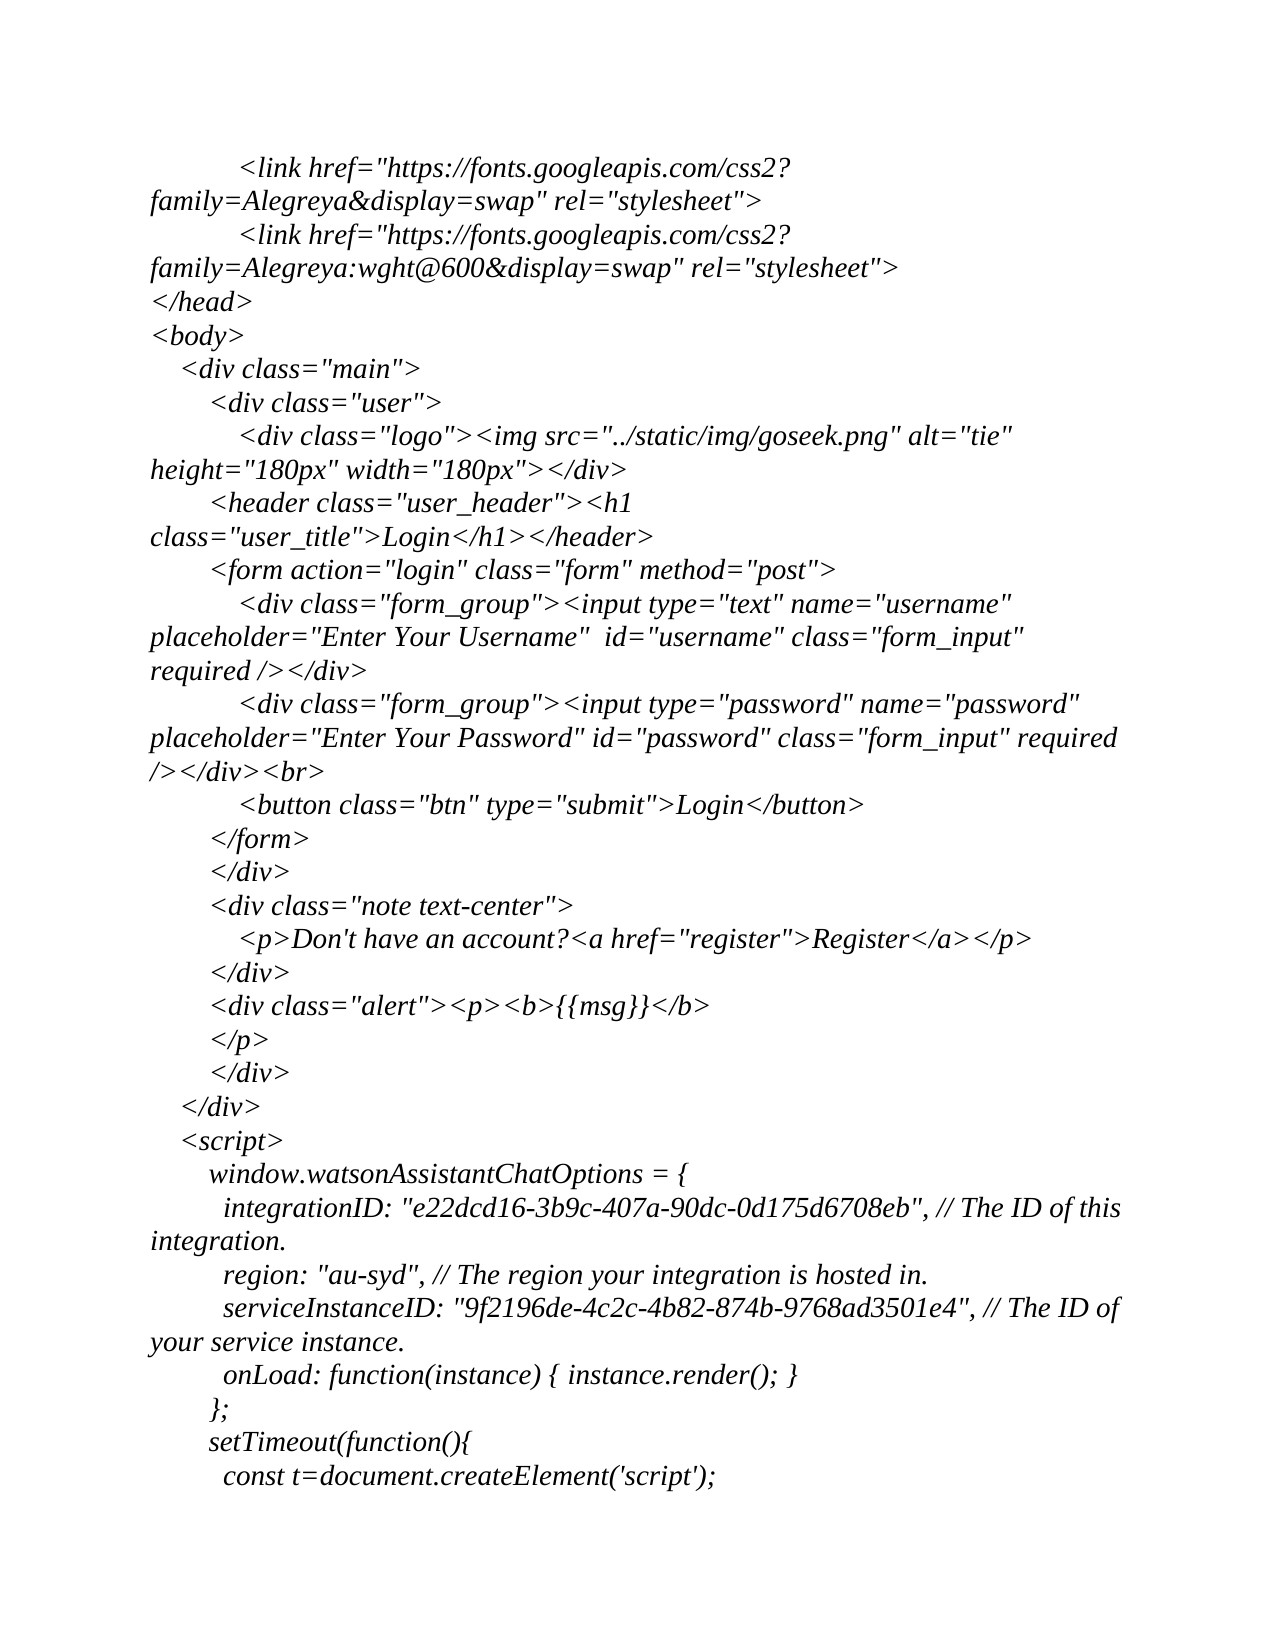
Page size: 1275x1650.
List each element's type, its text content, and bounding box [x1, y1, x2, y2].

text <div class="form_group"><input type="text" name="username" placeholder="Enter Your Username" id="username" class="form_input" required /></div> [150, 586, 1125, 687]
text }; [150, 1391, 1125, 1424]
text <div class="main"> [150, 351, 1125, 385]
text <div class="alert"><p><b>{{msg}}</b> [150, 988, 1125, 1022]
text </p> [150, 1022, 1125, 1056]
text <form action="login" class="form" method="post"> [150, 552, 1125, 586]
text </div> [150, 854, 1125, 888]
text <div class="user"> [150, 385, 1125, 418]
text </head> [150, 284, 1125, 318]
text <link href="https://fonts.googleapis.com/css2?family=Alegreya&display=swap" rel="stylesheet"> [150, 150, 1125, 217]
text <header class="user_header"><h1 class="user_title">Login</h1></header> [150, 485, 1125, 552]
text serviceInstanceID: "9f2196de-4c2c-4b82-874b-9768ad3501e4", // The ID of your service instance. [150, 1290, 1125, 1357]
text <body> [150, 318, 1125, 351]
text region: "au-syd", // The region your integration is hosted in. [150, 1257, 1125, 1290]
text const t=document.createElement('script'); [150, 1458, 1125, 1492]
text <p>Don't have an account?<a href="register">Register</a></p> [150, 921, 1125, 955]
text window.watsonAssistantChatOptions = { [150, 1156, 1125, 1190]
text setTimeout(function(){ [150, 1424, 1125, 1458]
text </div> [150, 1089, 1125, 1123]
text </div> [150, 1056, 1125, 1089]
text <div class="note text-center"> [150, 888, 1125, 921]
text <script> [150, 1123, 1125, 1156]
text integrationID: "e22dcd16-3b9c-407a-90dc-0d175d6708eb", // The ID of this integration. [150, 1190, 1125, 1257]
text <link href="https://fonts.googleapis.com/css2?family=Alegreya:wght@600&display=swap" rel="stylesheet"> [150, 217, 1125, 284]
text </form> [150, 821, 1125, 854]
text onLoad: function(instance) { instance.render(); } [150, 1357, 1125, 1391]
text </div> [150, 955, 1125, 988]
text <button class="btn" type="submit">Login</button> [150, 787, 1125, 821]
text <div class="form_group"><input type="password" name="password" placeholder="Enter Your Password" id="password" class="form_input" required /></div><br> [150, 687, 1125, 787]
text <div class="logo"><img src="../static/img/goseek.png" alt="tie" height="180px" width="180px"></div> [150, 418, 1125, 485]
